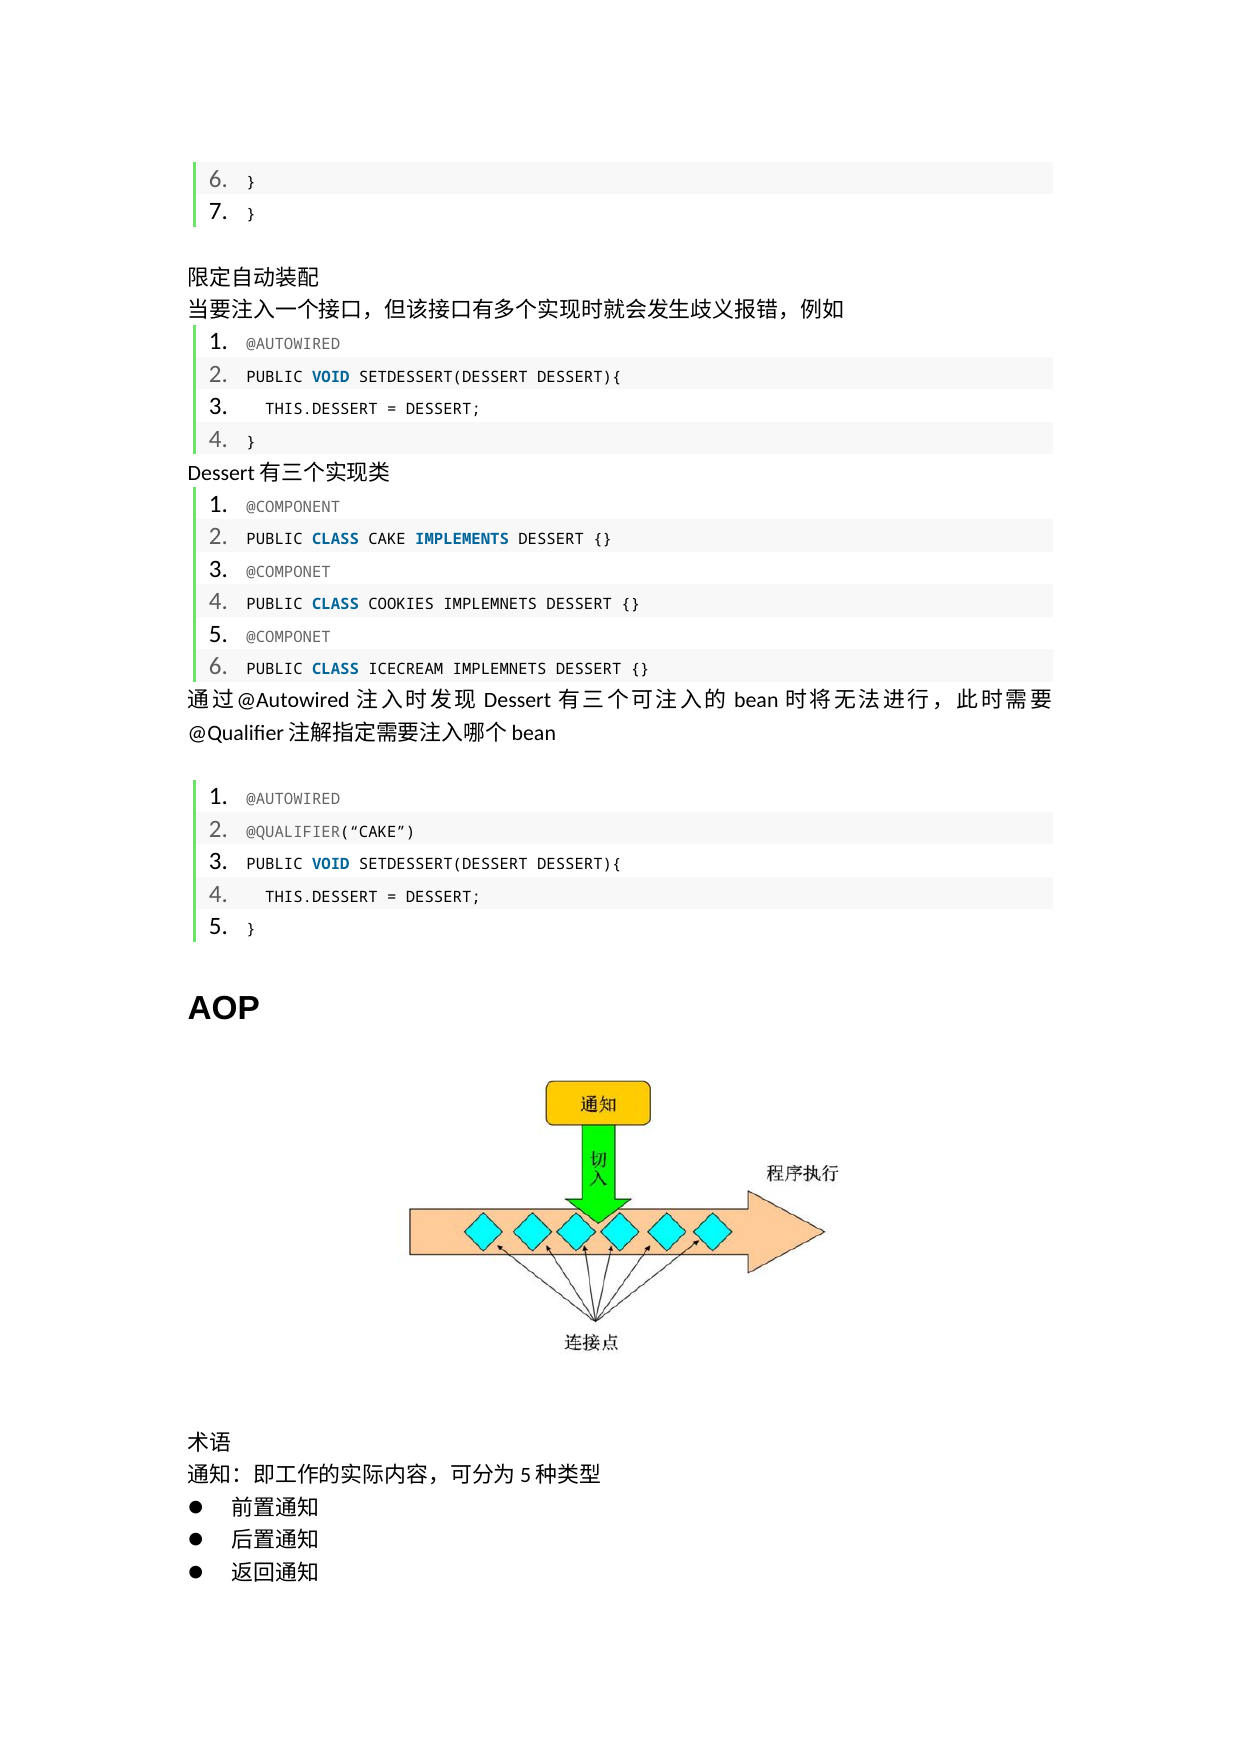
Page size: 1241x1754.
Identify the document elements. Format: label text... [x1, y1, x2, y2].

list Public void setDessert(Dessert dessert){ [196, 357, 1053, 389]
list } [196, 909, 1053, 942]
list @Autowired [193, 779, 1053, 812]
subtitle AOP [187, 974, 1053, 1039]
list 限定自动装配 [187, 259, 1053, 292]
list } [196, 194, 1053, 227]
list } [196, 162, 1053, 194]
list Public class IceCream implemnets Dessert {} [196, 649, 1053, 682]
list Public void setDessert(Dessert dessert){ [196, 844, 1053, 877]
list Public class Cake implements Dessert {} [196, 519, 1053, 552]
picture [384, 1066, 857, 1356]
list This.dessert = dessert; [196, 877, 1053, 909]
list 通知：即工作的实际内容，可分为5种类型 [187, 1457, 1053, 1489]
list Public class Cookies implemnets Dessert {} [196, 584, 1053, 617]
list 通过@Autowired注入时发现Dessert有三个可注入的bean时将无法进行，此时需要@Qualifier注解指定需要注入哪个bean [187, 682, 1053, 747]
list 返回通知 [187, 1554, 1053, 1587]
list @Component [196, 487, 1053, 519]
list 后置通知 [187, 1522, 1053, 1554]
list 前置通知 [187, 1489, 1053, 1522]
list Dessert有三个实现类 [187, 454, 1053, 487]
list 术语 [187, 1424, 1053, 1457]
list 当要注入一个接口，但该接口有多个实现时就会发生歧义报错，例如 [187, 292, 1053, 324]
list @Componet [196, 617, 1053, 649]
list @Qualifier(“cake”) [196, 812, 1053, 844]
list @Componet [196, 552, 1053, 584]
list } [196, 422, 1053, 454]
list @Autowired [193, 324, 1053, 357]
list This.dessert = dessert; [196, 389, 1053, 422]
